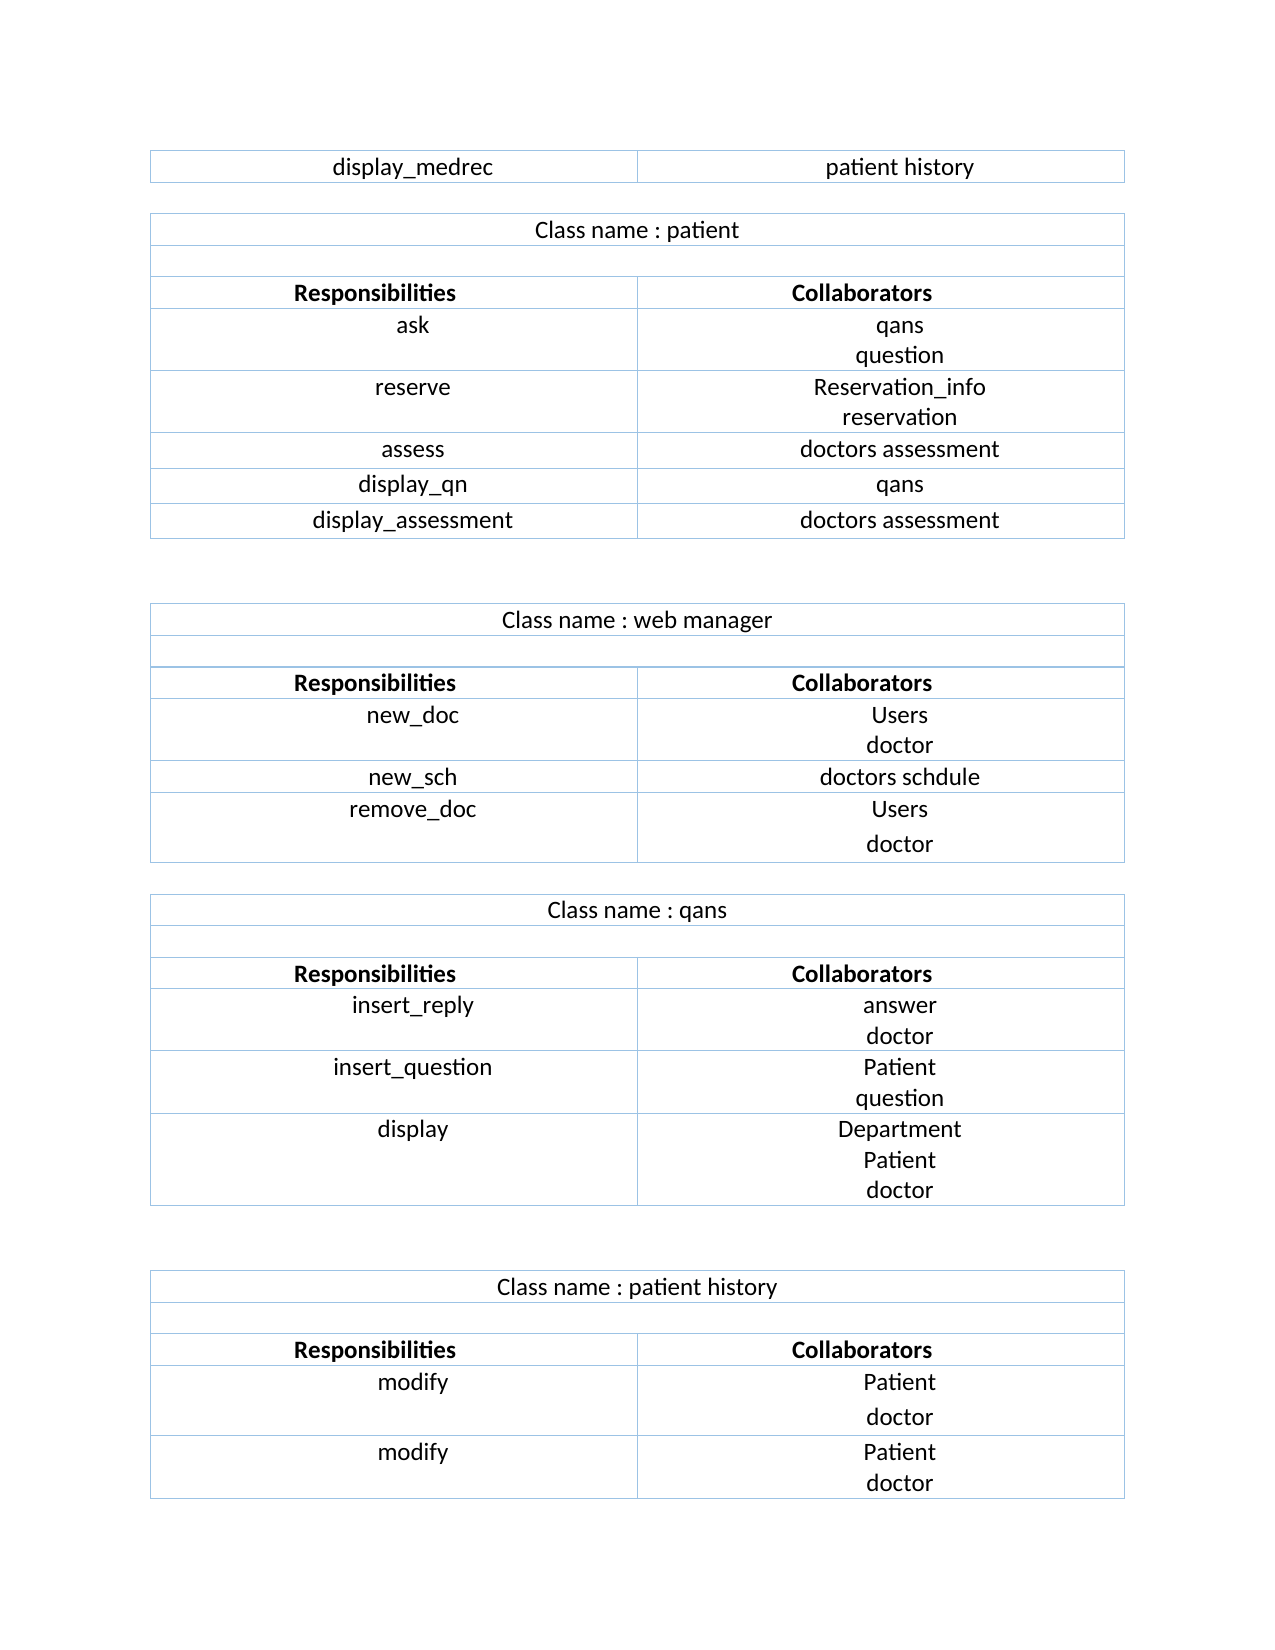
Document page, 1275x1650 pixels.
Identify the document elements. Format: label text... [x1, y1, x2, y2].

table_cell Responsibilities [151, 668, 637, 698]
table_header Class name : web manager [151, 604, 1124, 635]
table_cell qans question [638, 309, 1124, 370]
table_cell Users doctor [638, 793, 1124, 862]
table_cell Reservation_info reservation [638, 371, 1124, 432]
table_cell ask [151, 309, 637, 370]
table_cell Responsibilities [151, 958, 637, 988]
table_cell [151, 1303, 1124, 1333]
table_cell Patient doctor [638, 1436, 1124, 1497]
table_cell display_medrec [151, 151, 637, 182]
table_cell doctors schdule [638, 761, 1124, 792]
table_cell Collaborators [638, 277, 1124, 308]
table_cell display_assessment [151, 504, 637, 538]
table_cell reserve [151, 371, 637, 432]
table_cell Collaborators [638, 1334, 1124, 1365]
table_cell qans [638, 469, 1124, 503]
table_cell Users doctor [638, 699, 1124, 760]
table_cell [151, 246, 1124, 276]
table_cell [151, 636, 1124, 666]
table_cell answer doctor [638, 989, 1124, 1050]
table_cell Responsibilities [151, 1334, 637, 1365]
table_cell doctors assessment [638, 504, 1124, 538]
table_cell Department Patient doctor [638, 1114, 1124, 1205]
table_header Class name : qans [151, 895, 1124, 925]
table_cell doctors assessment [638, 433, 1124, 467]
table_cell display [151, 1114, 637, 1205]
table_cell new_sch [151, 761, 637, 792]
table_cell modify [151, 1366, 637, 1435]
table_cell [151, 926, 1124, 957]
table_cell Patient doctor [638, 1366, 1124, 1435]
table_cell insert_reply [151, 989, 637, 1050]
table_cell patient history [638, 151, 1124, 182]
table_cell insert_question [151, 1051, 637, 1112]
table_cell Responsibilities [151, 277, 637, 308]
table_cell new_doc [151, 699, 637, 760]
table_cell Collaborators [638, 958, 1124, 988]
table_header Class name : patient [151, 214, 1124, 245]
table_cell Patient question [638, 1051, 1124, 1112]
table_cell display_qn [151, 469, 637, 503]
table_header Class name : patient history [151, 1271, 1124, 1302]
table_cell Collaborators [638, 668, 1124, 698]
table_cell remove_doc [151, 793, 637, 862]
table_cell modify [151, 1436, 637, 1497]
table_cell assess [151, 433, 637, 467]
